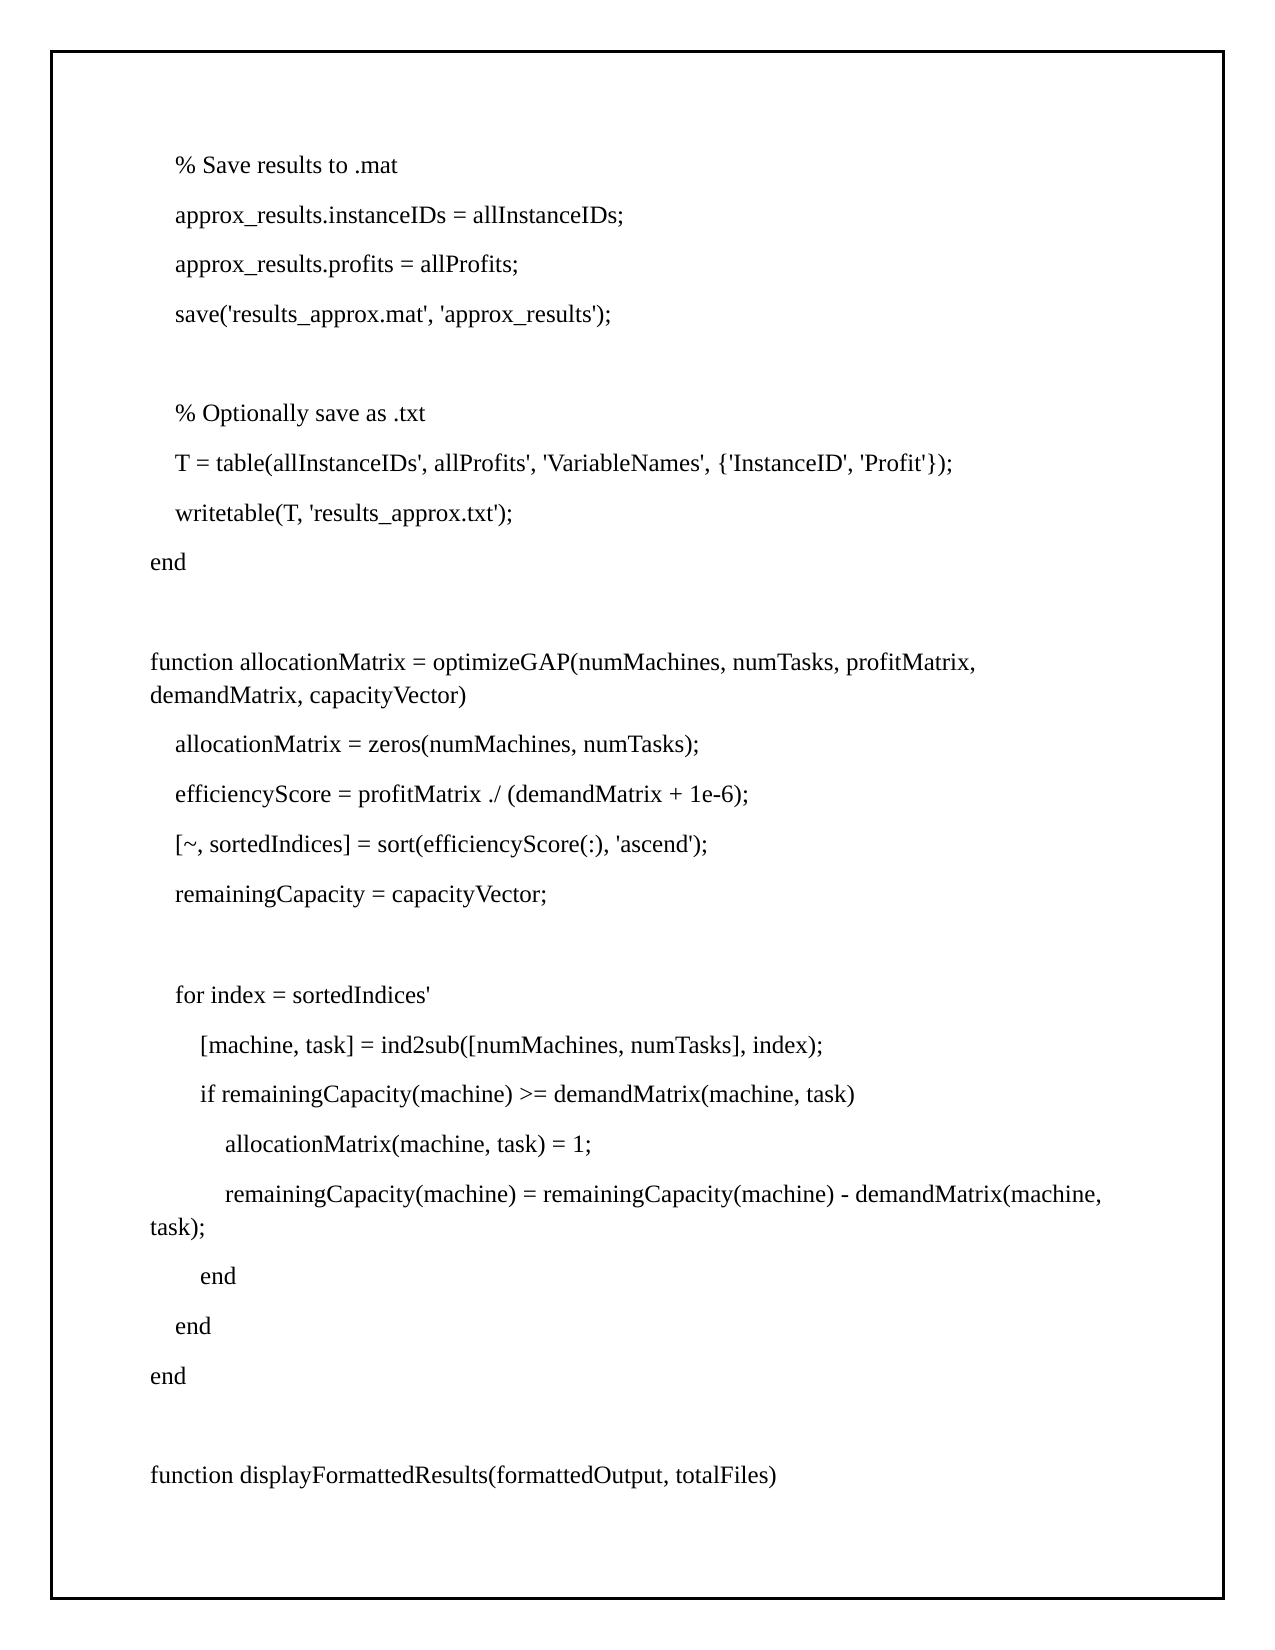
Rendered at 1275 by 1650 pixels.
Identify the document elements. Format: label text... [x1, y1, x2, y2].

text if remainingCapacity(machine) >= demandMatrix(machine, task) [150, 1079, 1125, 1108]
text function displayFormattedResults(formattedOutput, totalFiles) [150, 1460, 1125, 1489]
text end [150, 1311, 1125, 1340]
text approx_results.profits = allProfits; [150, 249, 1125, 278]
text [~, sortedIndices] = sort(efficiencyScore(:), 'ascend'); [150, 829, 1125, 858]
text remainingCapacity(machine) = remainingCapacity(machine) - demandMatrix(machine, task); [150, 1179, 1125, 1241]
text function allocationMatrix = optimizeGAP(numMachines, numTasks, profitMatrix, demandMatrix, capacityVector) [150, 647, 1125, 709]
text T = table(allInstanceIDs', allProfits', 'VariableNames', {'InstanceID', 'Profit'}); [150, 448, 1125, 477]
text for index = sortedIndices' [150, 980, 1125, 1009]
text allocationMatrix(machine, task) = 1; [150, 1129, 1125, 1158]
text [machine, task] = ind2sub([numMachines, numTasks], index); [150, 1030, 1125, 1058]
text end [150, 1261, 1125, 1290]
text % Optionally save as .txt [150, 398, 1125, 427]
text writetable(T, 'results_approx.txt'); [150, 498, 1125, 527]
text % Save results to .mat [150, 150, 1125, 179]
text end [150, 547, 1125, 576]
text remainingCapacity = capacityVector; [150, 879, 1125, 907]
text approx_results.instanceIDs = allInstanceIDs; [150, 200, 1125, 228]
text save('results_approx.mat', 'approx_results'); [150, 299, 1125, 328]
text efficiencyScore = profitMatrix ./ (demandMatrix + 1e-6); [150, 779, 1125, 808]
text end [150, 1361, 1125, 1389]
text allocationMatrix = zeros(numMachines, numTasks); [150, 729, 1125, 758]
